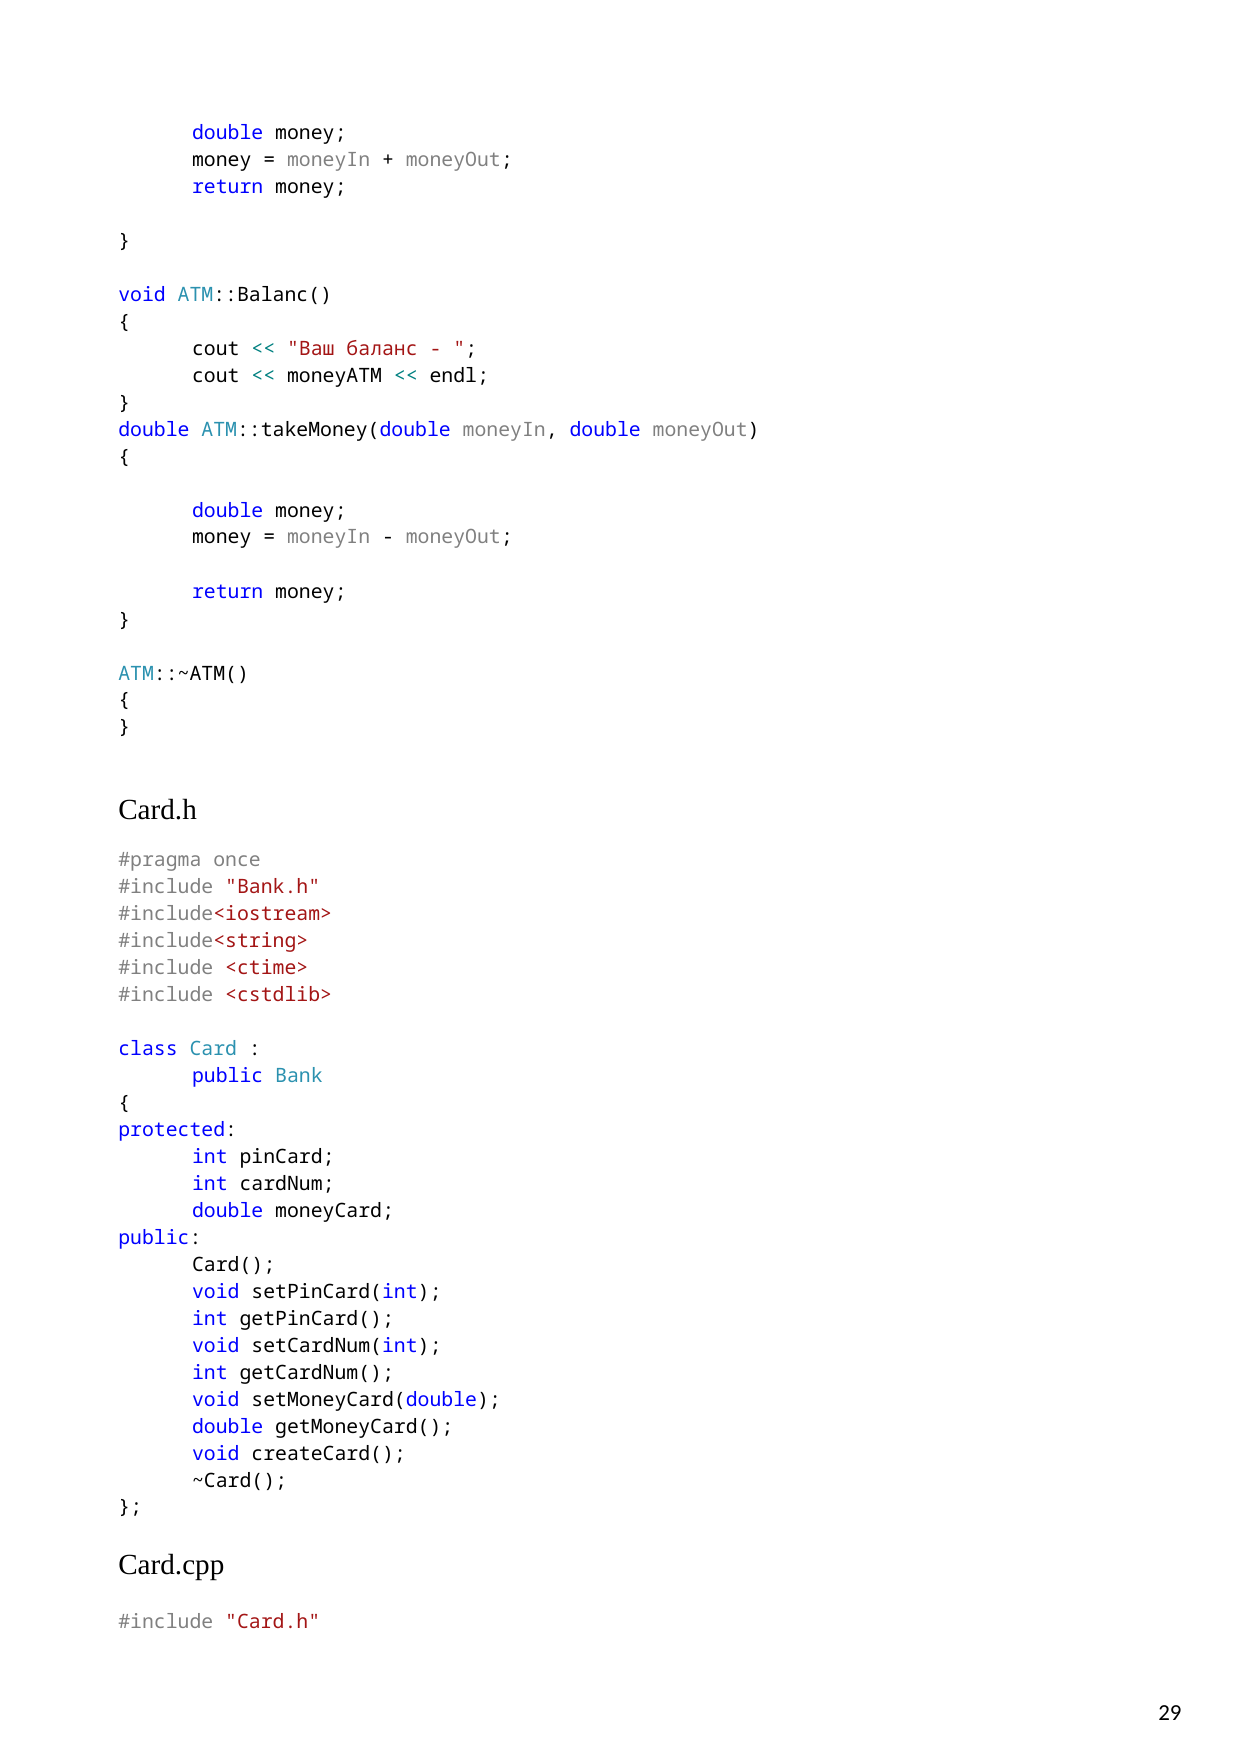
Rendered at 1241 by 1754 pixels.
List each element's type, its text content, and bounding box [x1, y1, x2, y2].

text } [118, 388, 1181, 415]
text #pragma once [118, 845, 1181, 872]
text #include<string> [118, 926, 1181, 953]
text return money; [118, 172, 1181, 199]
text }; [118, 1493, 1181, 1520]
text #include "Bank.h" [118, 872, 1181, 899]
text ATM::~ATM() [118, 659, 1181, 686]
text money = moneyIn + moneyOut; [118, 145, 1181, 172]
text Card(); [118, 1250, 1181, 1277]
text { [118, 307, 1181, 334]
text int pinCard; [118, 1142, 1181, 1169]
text { [118, 686, 1181, 713]
text cout << moneyATM << endl; [118, 361, 1181, 388]
text double moneyCard; [118, 1196, 1181, 1223]
text void setPinCard(int); [118, 1277, 1181, 1304]
text double money; [118, 118, 1181, 145]
text double money; [118, 496, 1181, 523]
text } [118, 605, 1181, 632]
text void setCardNum(int); [118, 1331, 1181, 1358]
text double ATM::takeMoney(double moneyIn, double moneyOut) [118, 415, 1181, 442]
text { [118, 1088, 1181, 1115]
text Card.h [118, 792, 1181, 826]
text Card.cpp [118, 1547, 1181, 1580]
text void setMoneyCard(double); [118, 1385, 1181, 1412]
text public Bank [118, 1061, 1181, 1088]
text class Card : [118, 1034, 1181, 1061]
text cout << "Ваш баланс - "; [118, 334, 1181, 361]
text } [118, 713, 1181, 740]
text ~Card(); [118, 1466, 1181, 1493]
text void createCard(); [118, 1439, 1181, 1466]
text } [118, 226, 1181, 253]
text { [118, 442, 1181, 469]
text #include "Card.h" [118, 1607, 1181, 1634]
text int getCardNum(); [118, 1358, 1181, 1385]
text double getMoneyCard(); [118, 1412, 1181, 1439]
text int cardNum; [118, 1169, 1181, 1196]
text protected: [118, 1115, 1181, 1142]
text int getPinCard(); [118, 1304, 1181, 1331]
text #include<iostream> [118, 899, 1181, 926]
text #include <cstdlib> [118, 980, 1181, 1007]
text money = moneyIn - moneyOut; [118, 523, 1181, 550]
text return money; [118, 578, 1181, 605]
text #include <ctime> [118, 953, 1181, 980]
text public: [118, 1223, 1181, 1250]
text void ATM::Balanc() [118, 280, 1181, 307]
